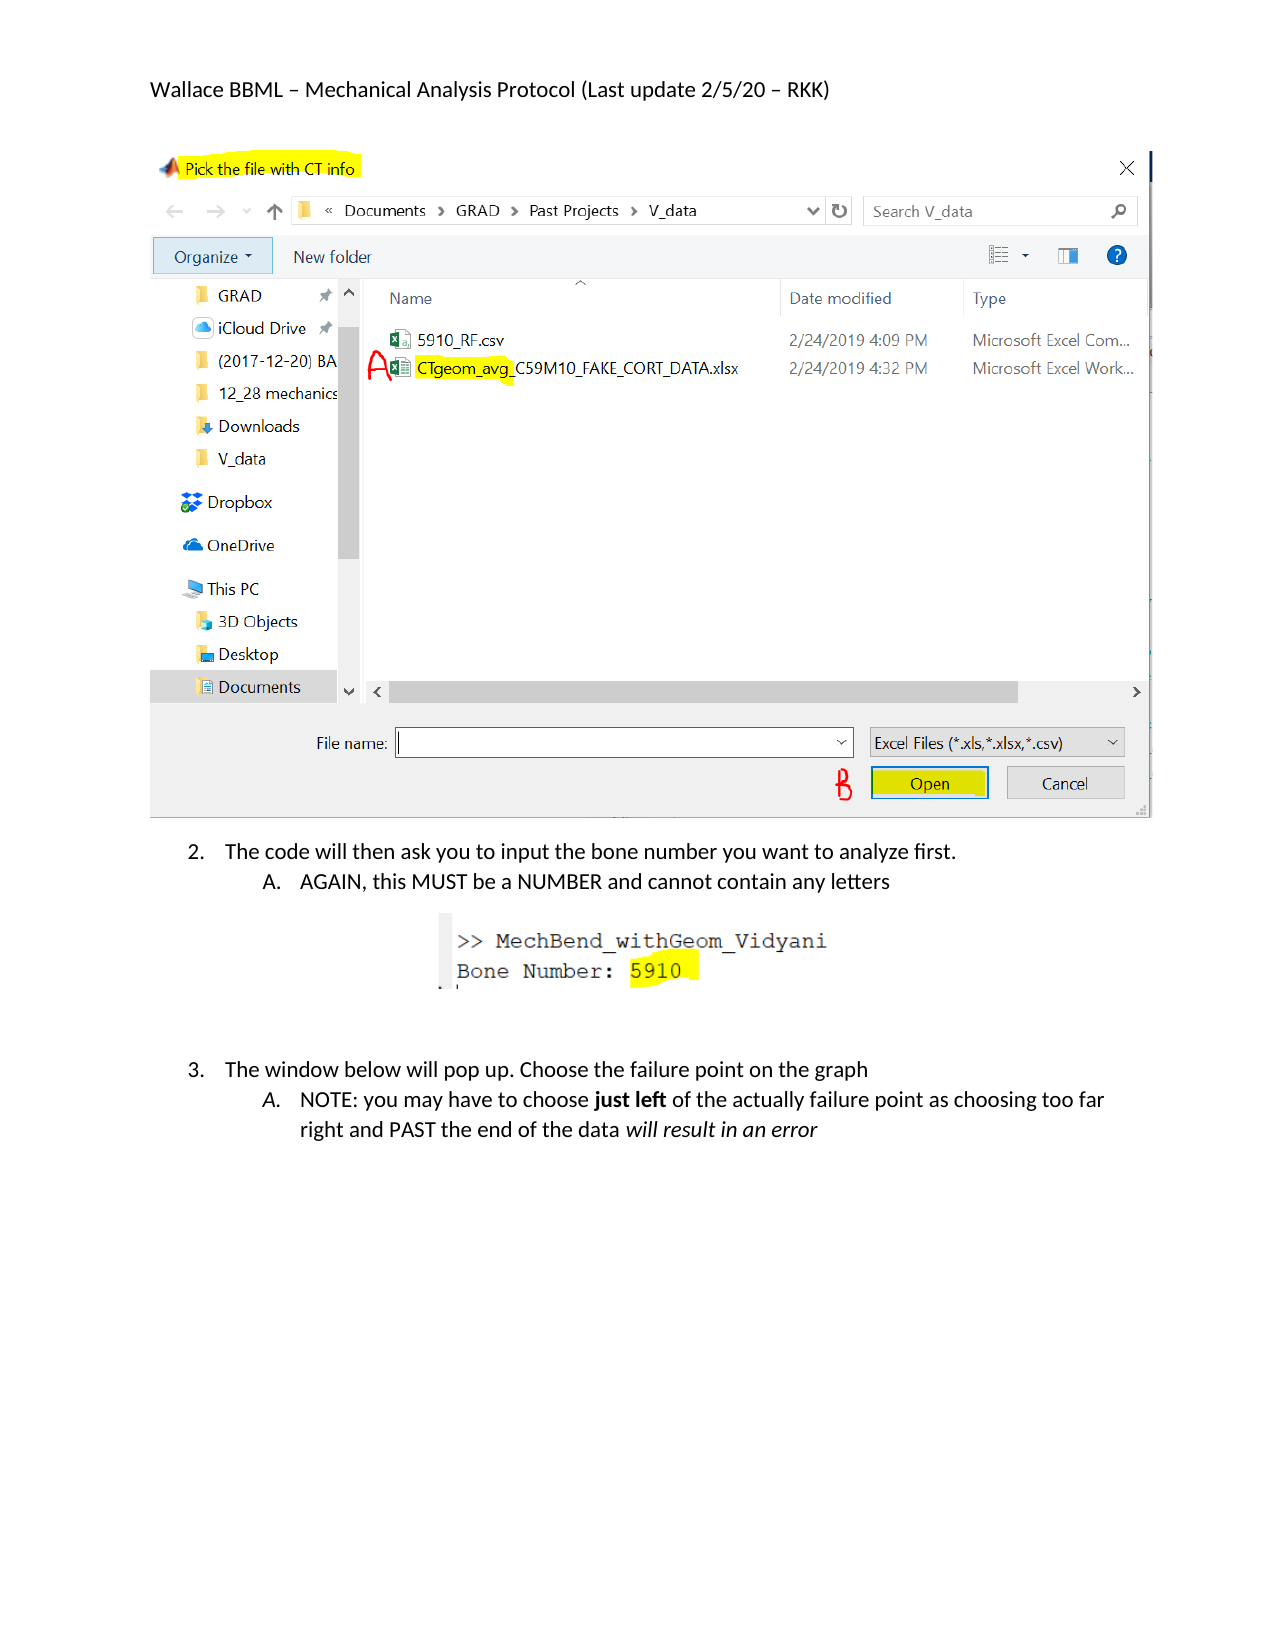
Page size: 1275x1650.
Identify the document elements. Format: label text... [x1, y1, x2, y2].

list NOTE: you may have to choose just left of the actually failure point as choosing too far right and PAST the end of the data will result in an error [262, 1085, 1125, 1143]
list The code will then ask you to input the bone number you want to analyze first. [187, 837, 1125, 865]
list The window below will pop up. Choose the failure point on the graph [187, 1055, 1125, 1083]
list AGAIN, this MUST be a NUMBER and cannot contain any letters [262, 867, 1125, 895]
picture [150, 150, 1153, 818]
picture [438, 913, 837, 989]
